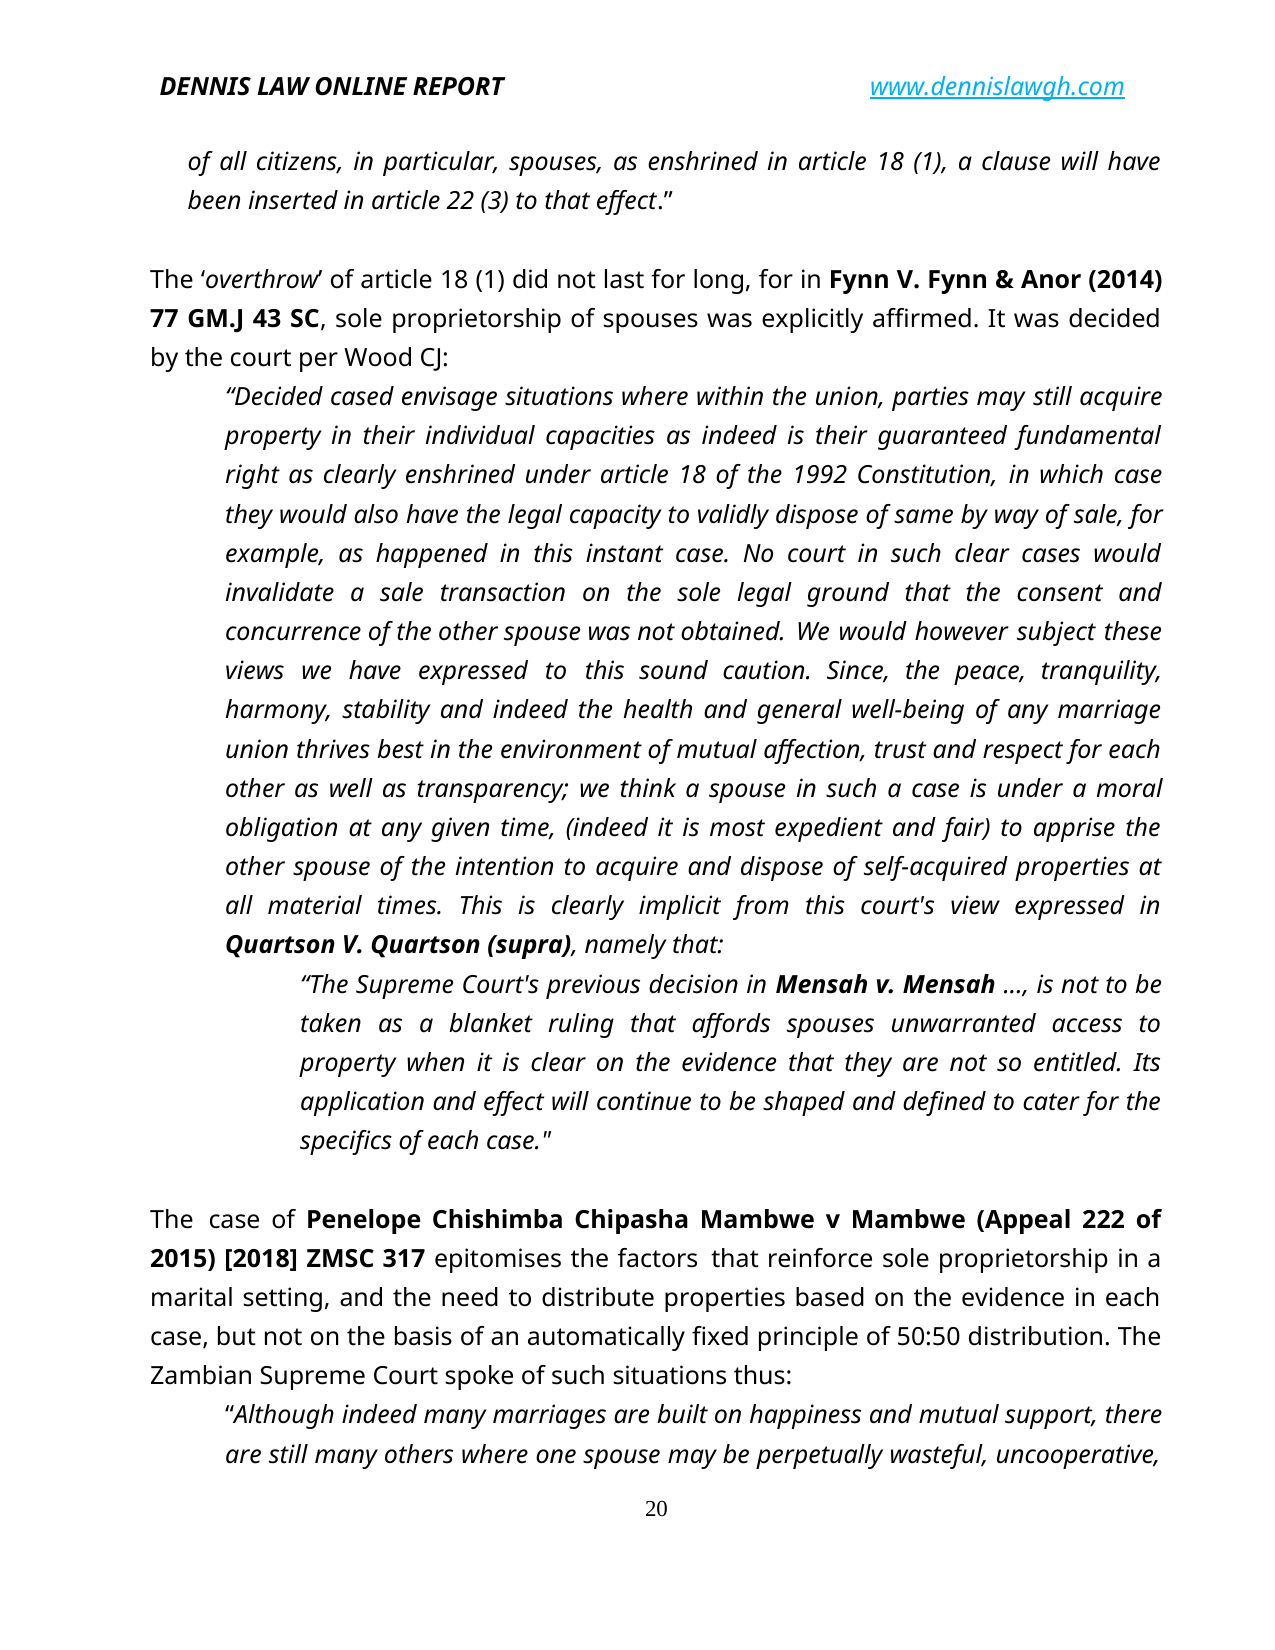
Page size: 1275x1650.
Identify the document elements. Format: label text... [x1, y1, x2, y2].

text The ‘overthrow’ of article 18 (1) did not last for long, for in Fynn V. Fynn & Anor (2014) 77 GM.J 43 SC, sole proprietorship of spouses was explicitly affirmed. It was decided by the court per Wood CJ: [150, 261, 1162, 374]
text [225, 1397, 1162, 1470]
text “Decided cased envisage situations where within the union, parties may still acquire property in their individual capacities as indeed is their guaranteed fundamental right as clearly enshrined under article 18 of the 1992 Constitution, in which case they would also have the legal capacity to validly dispose of same by way of sale, for example, as happened in this instant case. No court in such clear cases would invalidate a sale transaction on the sole legal ground that the consent and concurrence of the other spouse was not obtained. We would however subject these views we have expressed to this sound caution. Since, the peace, tranquility, harmony, stability and indeed the health and general well-being of any marriage union thrives best in the environment of mutual affection, trust and respect for each other as well as transparency; we think a spouse in such a case is under a moral obligation at any given time, (indeed it is most expedient and fair) to apprise the other spouse of the intention to acquire and dispose of self-acquired properties at all material times. This is clearly implicit from this court's view expressed in Quartson V. Quartson (supra), namely that: [225, 379, 1162, 961]
text The case of Penelope Chishimba Chipasha Mambwe v Mambwe (Appeal 222 of 2015) [2018] ZMSC 317 epitomises the factors that reinforce sole proprietorship in a marital setting, and the need to distribute properties based on the evidence in each case, but not on the basis of an automatically fixed principle of 50:50 distribution. The Zambian Supreme Court spoke of such situations thus: [150, 1201, 1162, 1392]
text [187, 144, 1162, 217]
text “The Supreme Court's previous decision in Mensah v. Mensah ..., is not to be taken as a blanket ruling that affords spouses unwarranted access to property when it is clear on the evidence that they are not so entitled. Its application and effect will continue to be shaped and defined to cater for the specifics of each case." [300, 966, 1162, 1157]
